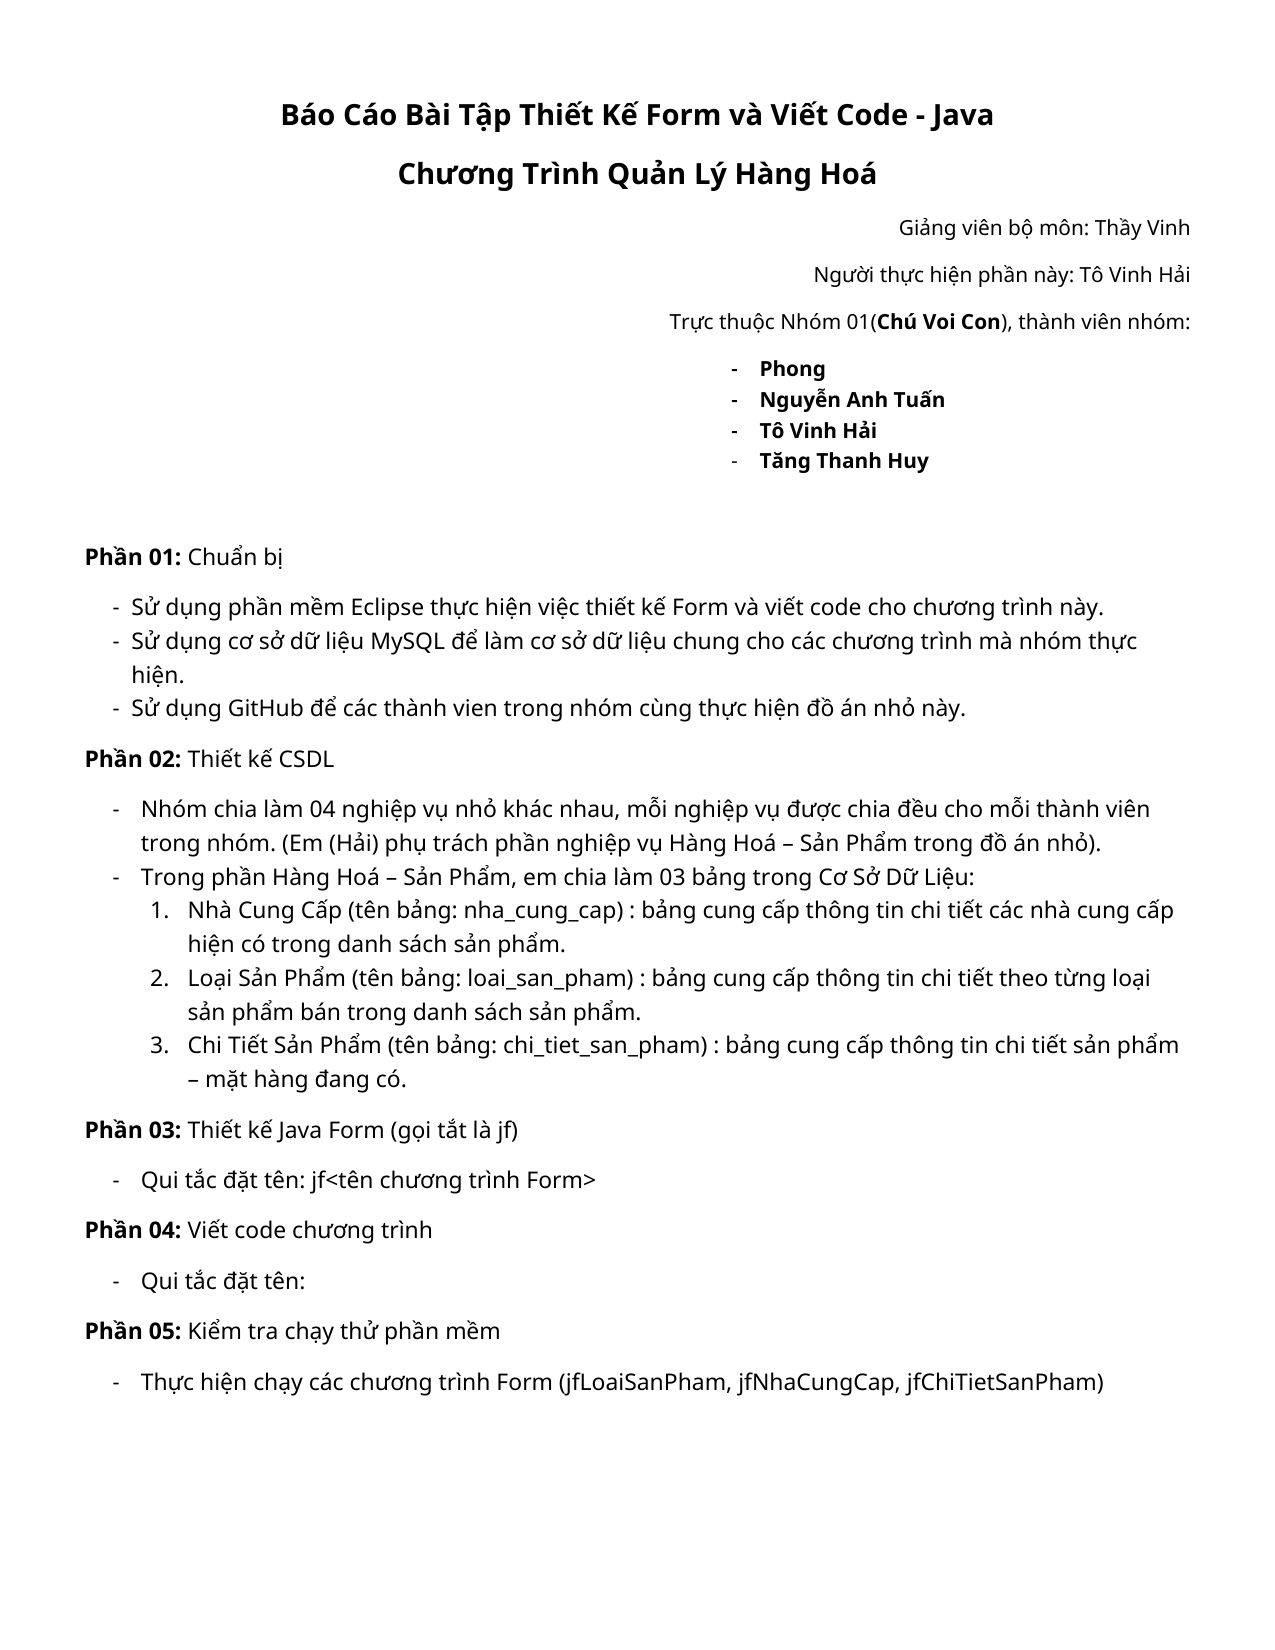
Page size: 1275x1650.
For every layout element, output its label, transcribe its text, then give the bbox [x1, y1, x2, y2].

list Phong [731, 354, 1191, 383]
text Phần 05: Kiểm tra chạy thử phần mềm [84, 1315, 1191, 1346]
list Nhóm chia làm 04 nghiệp vụ nhỏ khác nhau, mỗi nghiệp vụ được chia đều cho mỗi thành viên trong nhóm. (Em (Hải) phụ trách phần nghiệp vụ Hàng Hoá – Sản Phẩm trong đồ án nhỏ). [112, 793, 1191, 858]
text Phần 01: Chuẩn bị [84, 541, 1191, 572]
list Chi Tiết Sản Phẩm (tên bảng: chi_tiet_san_pham) : bảng cung cấp thông tin chi tiết sản phẩm – mặt hàng đang có. [150, 1029, 1191, 1094]
text Phần 04: Viết code chương trình [84, 1214, 1191, 1246]
list Sử dụng GitHub để các thành vien trong nhóm cùng thực hiện đồ án nhỏ này. [112, 692, 1191, 723]
list Sử dụng cơ sở dữ liệu MySQL để làm cơ sở dữ liệu chung cho các chương trình mà nhóm thực hiện. [112, 625, 1191, 690]
list Loại Sản Phẩm (tên bảng: loai_san_pham) : bảng cung cấp thông tin chi tiết theo từng loại sản phẩm bán trong danh sách sản phẩm. [150, 962, 1191, 1027]
list Nguyễn Anh Tuấn [731, 385, 1191, 414]
text Phần 02: Thiết kế CSDL [84, 743, 1191, 774]
list Trong phần Hàng Hoá – Sản Phẩm, em chia làm 03 bảng trong Cơ Sở Dữ Liệu: [112, 861, 1191, 892]
text Giảng viên bộ môn: Thầy Vinh [84, 213, 1191, 241]
text Báo Cáo Bài Tập Thiết Kế Form và Viết Code - Java [84, 94, 1191, 133]
text Phần 03: Thiết kế Java Form (gọi tắt là jf) [84, 1113, 1191, 1145]
list Qui tắc đặt tên: [112, 1265, 1191, 1296]
list Sử dụng phần mềm Eclipse thực hiện việc thiết kế Form và viết code cho chương trình này. [112, 591, 1191, 622]
text Trực thuộc Nhóm 01(Chú Voi Con), thành viên nhóm: [84, 307, 1191, 336]
list Thực hiện chạy các chương trình Form (jfLoaiSanPham, jfNhaCungCap, jfChiTietSanPham) [112, 1366, 1191, 1397]
text Chương Trình Quản Lý Hàng Hoá [84, 153, 1191, 193]
list Qui tắc đặt tên: jf<tên chương trình Form> [112, 1164, 1191, 1195]
list Tăng Thanh Huy [731, 446, 1191, 475]
text Người thực hiện phần này: Tô Vinh Hải [84, 260, 1191, 288]
list Tô Vinh Hải [731, 416, 1191, 444]
list Nhà Cung Cấp (tên bảng: nha_cung_cap) : bảng cung cấp thông tin chi tiết các nhà cung cấp hiện có trong danh sách sản phẩm. [150, 894, 1191, 959]
